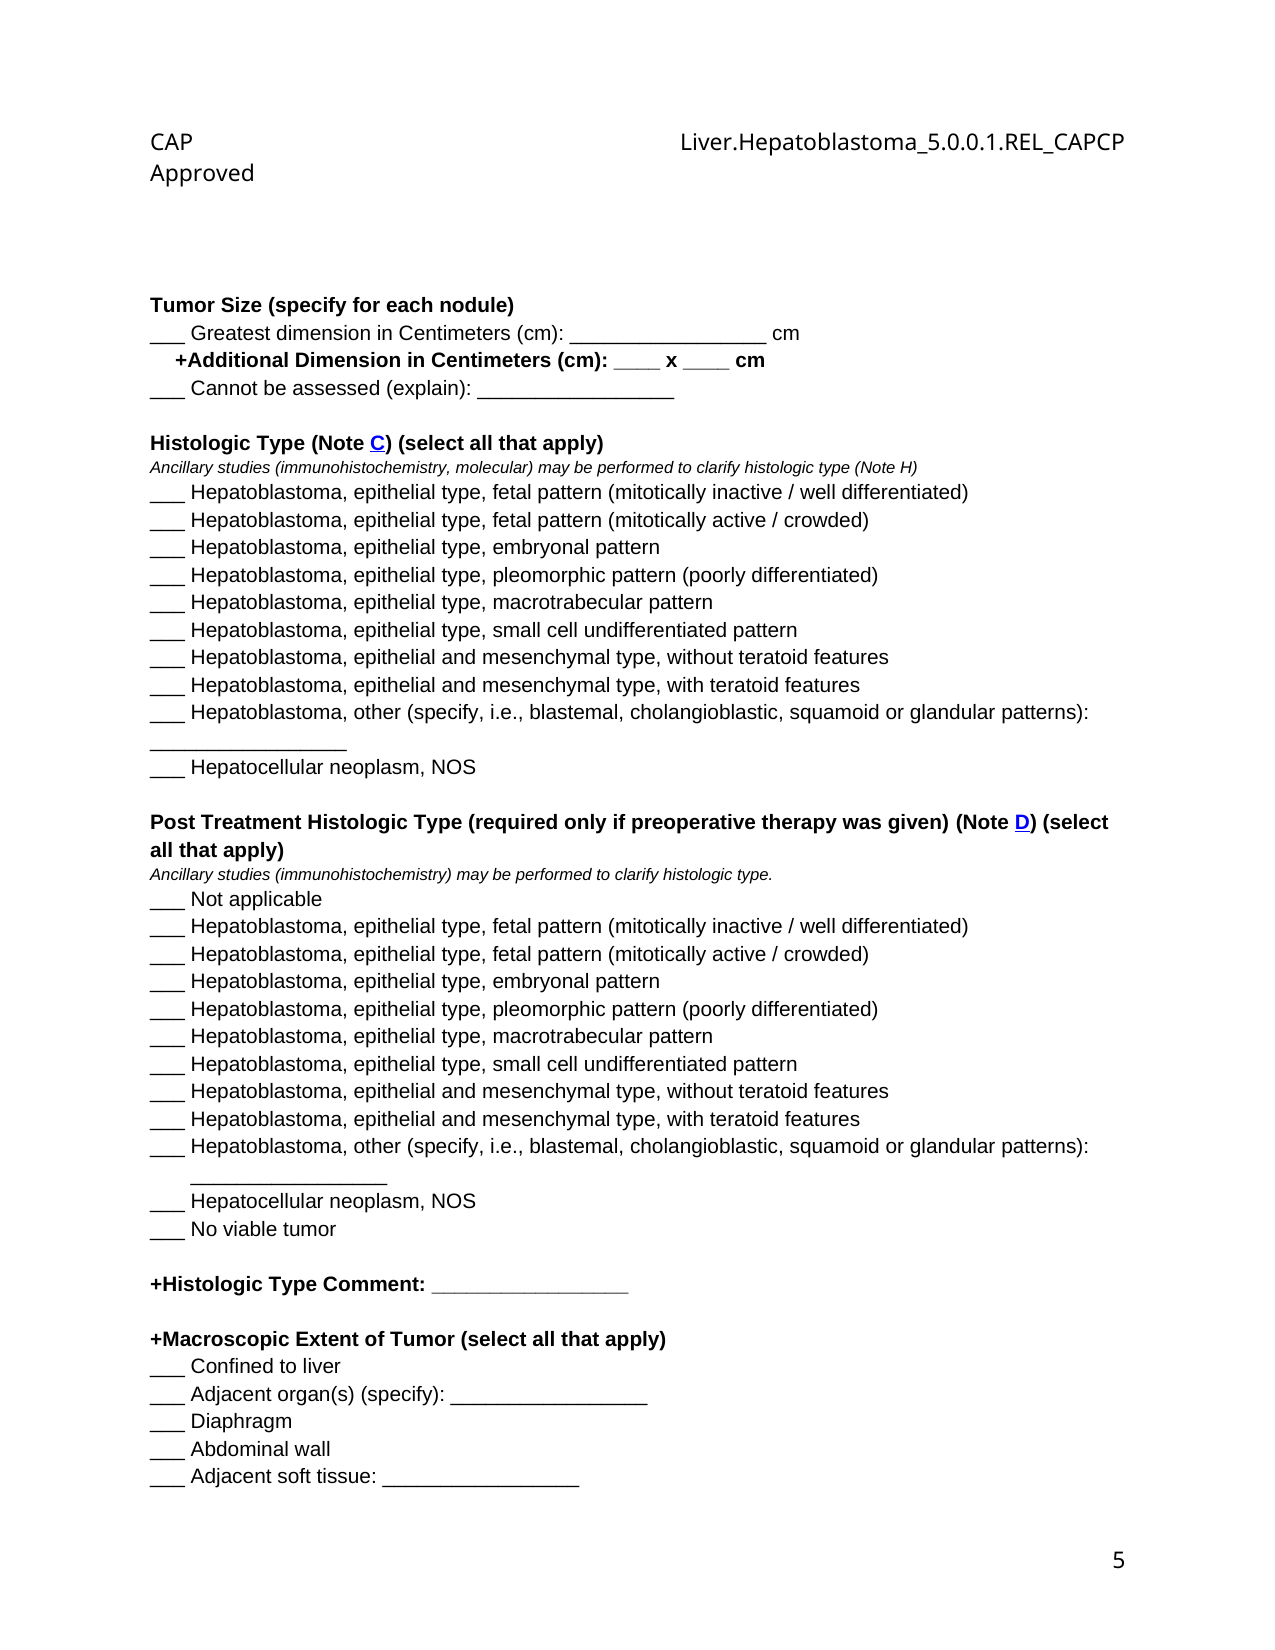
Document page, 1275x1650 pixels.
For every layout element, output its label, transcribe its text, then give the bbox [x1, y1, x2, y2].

text +Macroscopic Extent of Tumor (select all that apply) [150, 1327, 1125, 1351]
text ___ Hepatoblastoma, other (specify, i.e., blastemal, cholangioblastic, squamoid or glandular patterns): [150, 1134, 1125, 1158]
text ___ Hepatocellular neoplasm, NOS [150, 755, 1125, 779]
text ___ Hepatoblastoma, epithelial and mesenchymal type, without teratoid features [150, 1079, 1125, 1103]
text ___ Hepatoblastoma, epithelial type, small cell undifferentiated pattern [150, 1052, 1125, 1076]
text ___ Hepatoblastoma, epithelial and mesenchymal type, without teratoid features [150, 645, 1125, 669]
text Ancillary studies (immunohistochemistry) may be performed to clarify histologic type. [150, 865, 1125, 884]
text +Additional Dimension in Centimeters (cm): ____ x ____ cm [150, 348, 1125, 372]
text _________________ [150, 1162, 1125, 1186]
text Histologic Type (Note C) (select all that apply) [150, 430, 1125, 454]
text ___ Hepatoblastoma, epithelial type, macrotrabecular pattern [150, 590, 1125, 614]
text ___ Adjacent organ(s) (specify): _________________ [150, 1382, 1125, 1406]
text Tumor Size (specify for each nodule) [150, 293, 1125, 317]
text ___ Diaphragm [150, 1409, 1125, 1433]
text ___ Hepatoblastoma, epithelial and mesenchymal type, with teratoid features [150, 1107, 1125, 1131]
text ___ Hepatoblastoma, epithelial type, embryonal pattern [150, 535, 1125, 559]
text ___ Hepatoblastoma, epithelial type, embryonal pattern [150, 969, 1125, 993]
text ___ Not applicable [150, 887, 1125, 911]
text ___ Hepatoblastoma, epithelial type, pleomorphic pattern (poorly differentiated) [150, 997, 1125, 1021]
text ___ Hepatoblastoma, other (specify, i.e., blastemal, cholangioblastic, squamoid or glandular patterns): _________________ [150, 700, 1125, 751]
text ___ Adjacent soft tissue: _________________ [150, 1464, 1125, 1488]
text ___ Hepatoblastoma, epithelial and mesenchymal type, with teratoid features [150, 672, 1125, 696]
text ___ Hepatoblastoma, epithelial type, macrotrabecular pattern [150, 1024, 1125, 1048]
text ___ Hepatoblastoma, epithelial type, fetal pattern (mitotically active / crowded) [150, 942, 1125, 966]
text ___ Abdominal wall [150, 1437, 1125, 1461]
text ___ Hepatoblastoma, epithelial type, small cell undifferentiated pattern [150, 617, 1125, 641]
text Ancillary studies (immunohistochemistry, molecular) may be performed to clarify histologic type (Note H) [150, 458, 1125, 477]
text ___ Confined to liver [150, 1354, 1125, 1378]
text ___ Greatest dimension in Centimeters (cm): _________________ cm [150, 320, 1125, 344]
text ___ No viable tumor [150, 1217, 1125, 1241]
text Post Treatment Histologic Type (required only if preoperative therapy was given) (Note D) (select all that apply) [150, 810, 1125, 861]
text ___ Cannot be assessed (explain): _________________ [150, 375, 1125, 399]
text ___ Hepatoblastoma, epithelial type, fetal pattern (mitotically inactive / well differentiated) [150, 914, 1125, 938]
text +Histologic Type Comment: _________________ [150, 1272, 1125, 1296]
text ___ Hepatocellular neoplasm, NOS [150, 1189, 1125, 1213]
text ___ Hepatoblastoma, epithelial type, fetal pattern (mitotically active / crowded) [150, 507, 1125, 531]
text ___ Hepatoblastoma, epithelial type, fetal pattern (mitotically inactive / well differentiated) [150, 480, 1125, 504]
text ___ Hepatoblastoma, epithelial type, pleomorphic pattern (poorly differentiated) [150, 562, 1125, 586]
